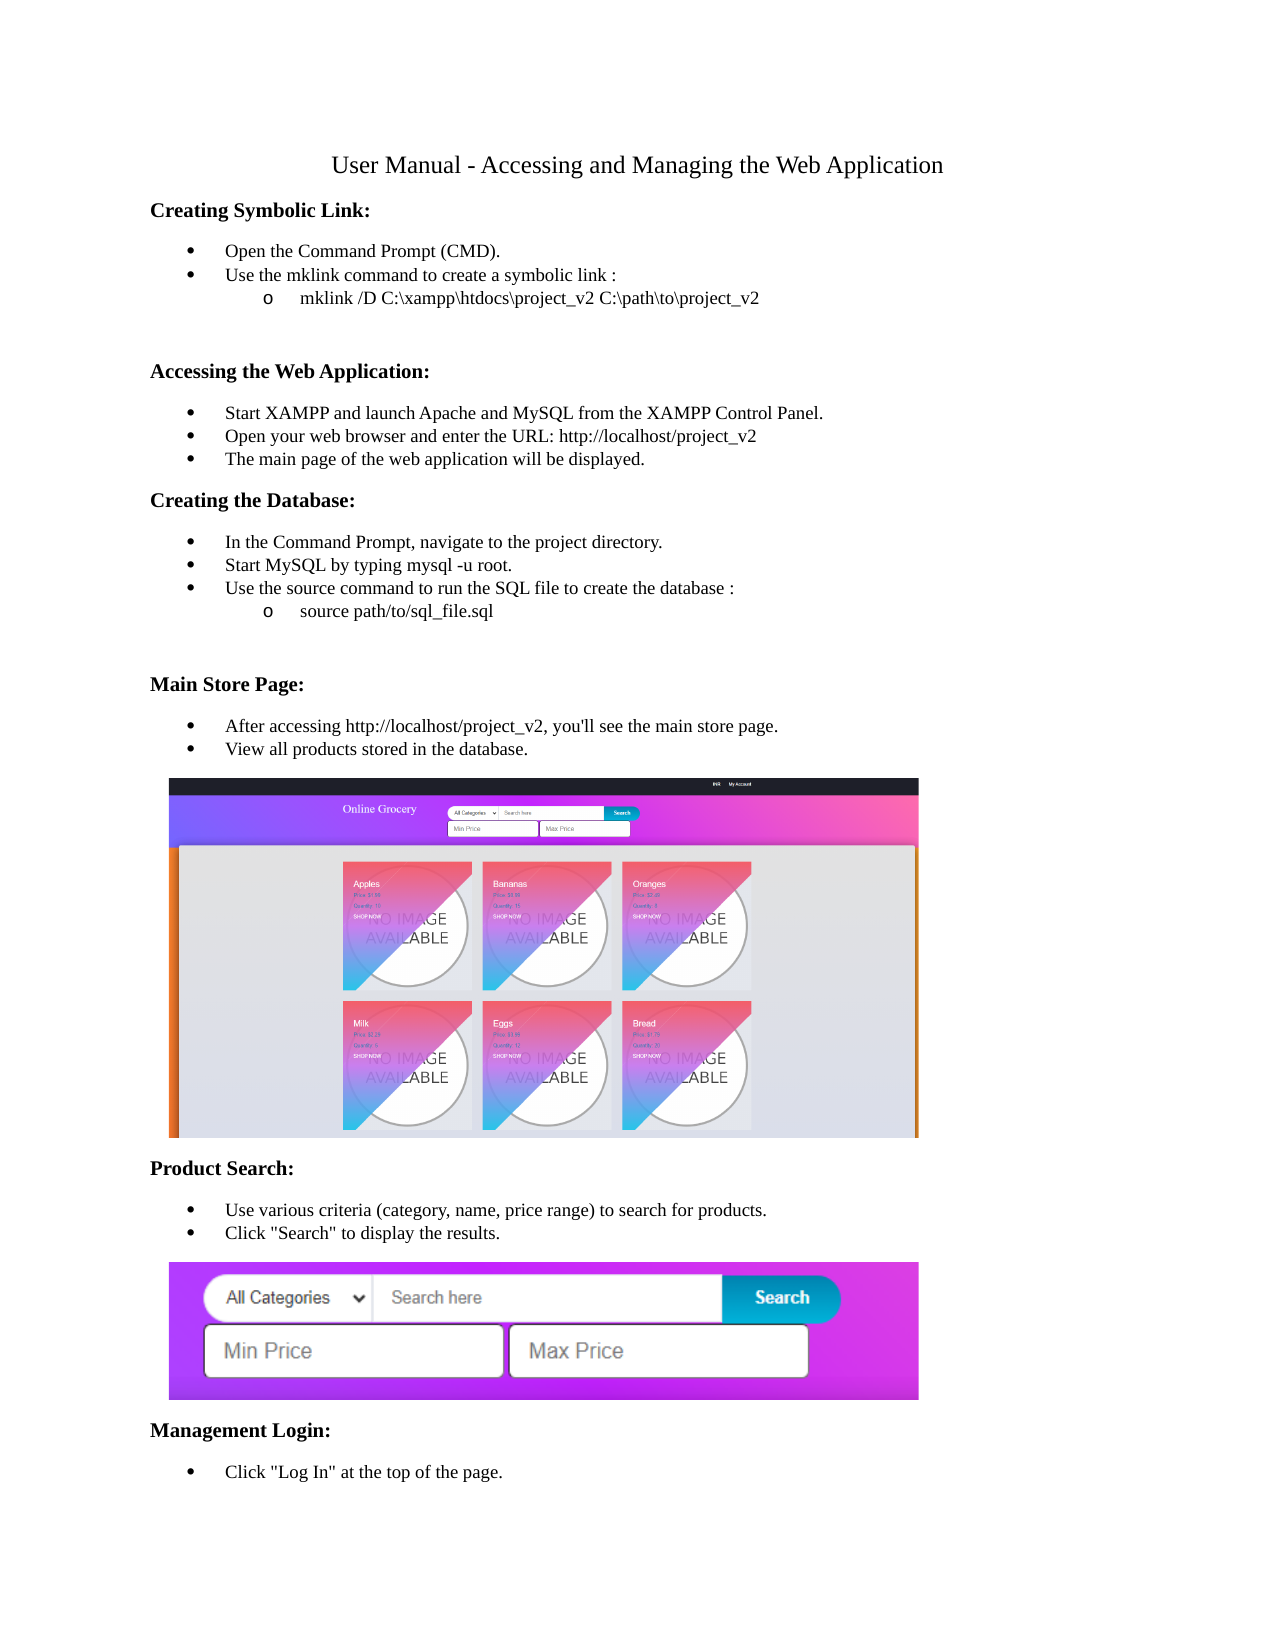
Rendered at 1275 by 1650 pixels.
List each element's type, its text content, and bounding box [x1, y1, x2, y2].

list Use various criteria (category, name, price range) to search for products. [187, 1199, 1125, 1221]
list Use the mklink command to create a symbolic link : [187, 263, 1125, 285]
text Creating Symbolic Link: [150, 198, 1125, 222]
list mklink /D C:\xampp\htdocs\project_v2 C:\path\to\project_v2 [262, 287, 1125, 340]
list Open the Command Prompt (CMD). [187, 240, 1125, 262]
list View all products stored in the database. [187, 738, 1125, 760]
list The main page of the web application will be displayed. [187, 448, 1125, 469]
text Accessing the Web Application: [150, 359, 1125, 383]
list source path/to/sql_file.sql [262, 600, 1125, 653]
list Start MySQL by typing mysql -u root. [187, 554, 1125, 575]
list Use the source command to run the SQL file to create the database : [187, 577, 1125, 598]
text Management Login: [150, 1418, 1125, 1442]
list Open your web browser and enter the URL: http://localhost/project_v2 [187, 425, 1125, 446]
text Product Search: [150, 1156, 1125, 1180]
text User Manual - Accessing and Managing the Web Application [150, 150, 1125, 179]
text Creating the Database: [150, 488, 1125, 512]
list Click "Log In" at the top of the page. [187, 1461, 1125, 1483]
list Click "Search" to display the results. [187, 1222, 1125, 1244]
list Start XAMPP and launch Apache and MySQL from the XAMPP Control Panel. [187, 402, 1125, 423]
list In the Command Prompt, navigate to the project directory. [187, 531, 1125, 552]
text Main Store Page: [150, 672, 1125, 696]
list After accessing http://localhost/project_v2, you'll see the main store page. [187, 715, 1125, 737]
